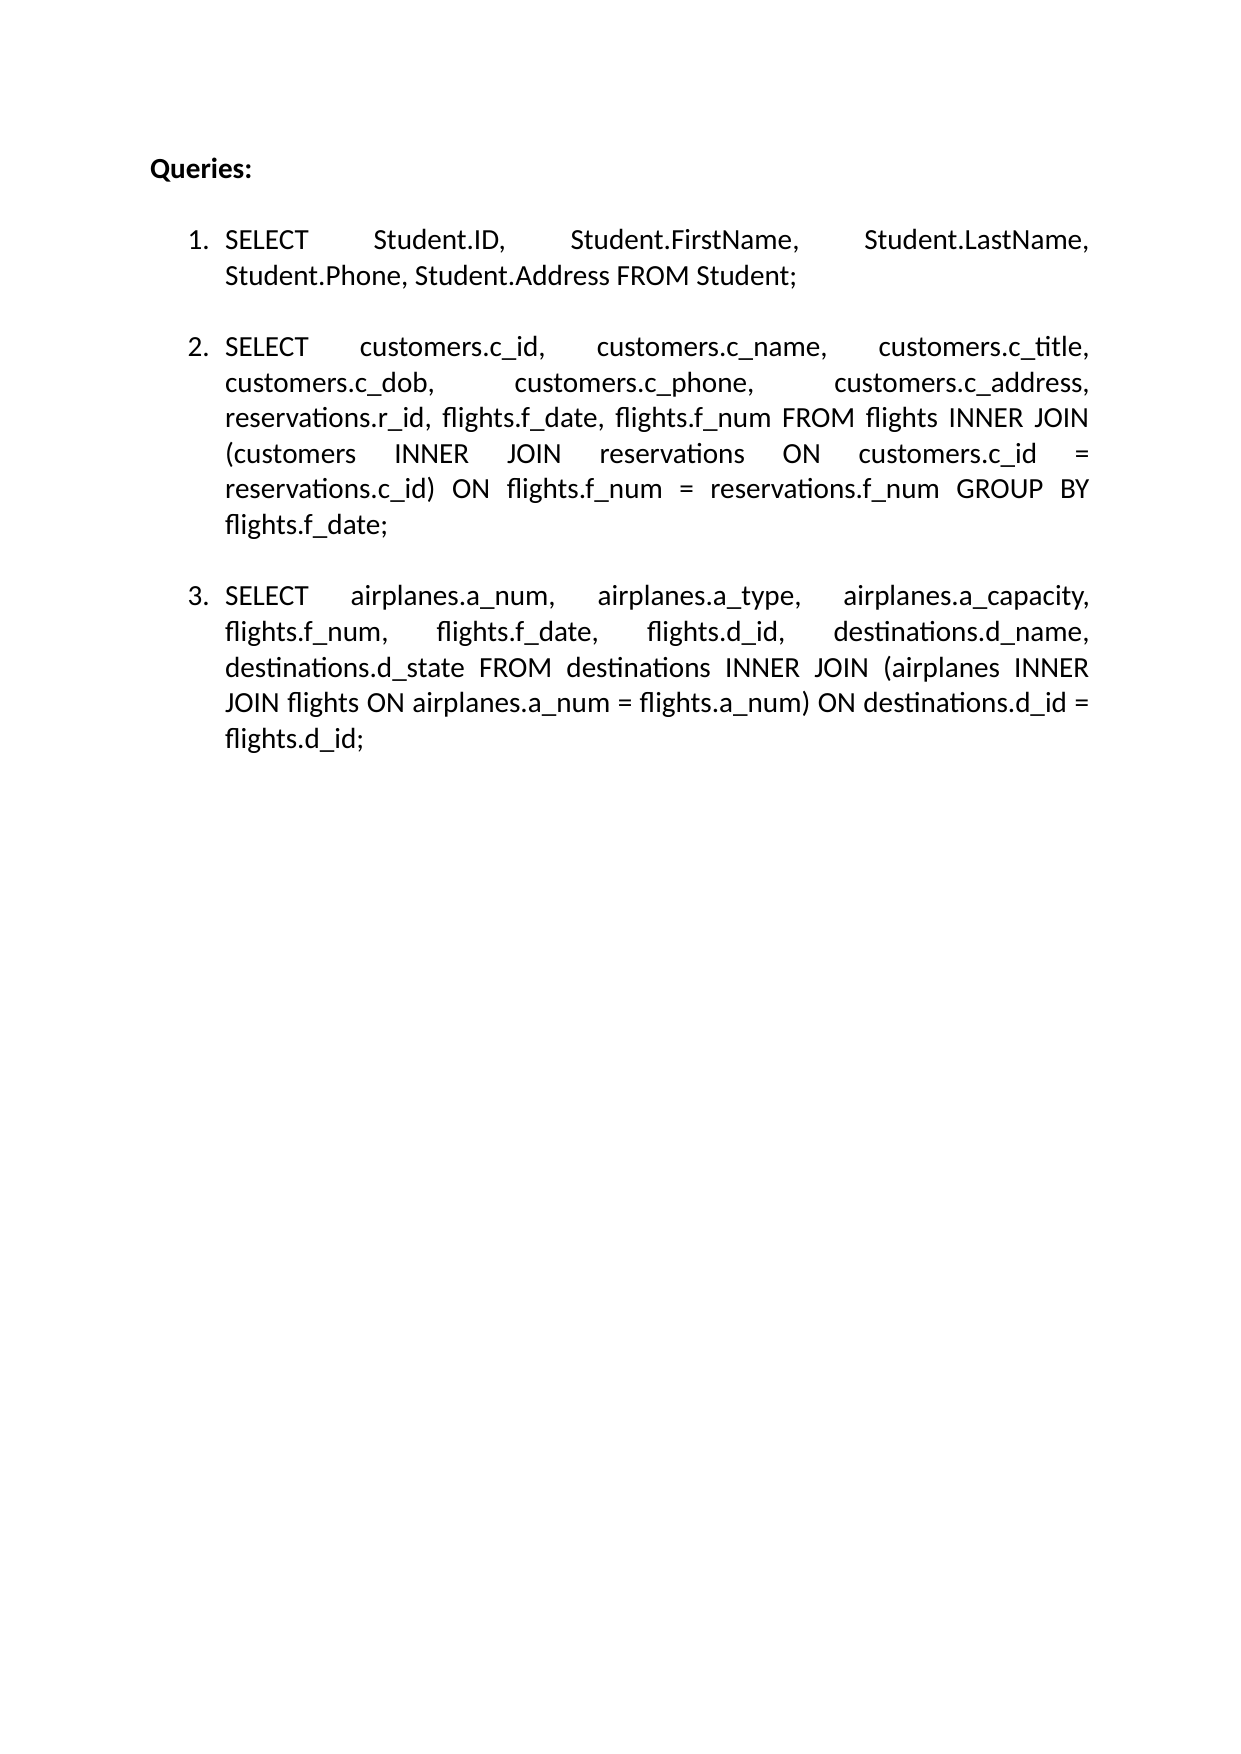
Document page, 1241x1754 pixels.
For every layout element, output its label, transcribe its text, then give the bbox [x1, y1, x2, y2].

list SELECT Student.ID, Student.FirstName, Student.LastName, Student.Phone, Student.Address FROM Student; [187, 221, 1090, 292]
list SELECT airplanes.a_num, airplanes.a_type, airplanes.a_capacity, flights.f_num, flights.f_date, flights.d_id, destinations.d_name, destinations.d_state FROM destinations INNER JOIN (airplanes INNER JOIN flights ON airplanes.a_num = flights.a_num) ON destinations.d_id = flights.d_id; [187, 577, 1090, 756]
list SELECT customers.c_id, customers.c_name, customers.c_title, customers.c_dob, customers.c_phone, customers.c_address, reservations.r_id, flights.f_date, flights.f_num FROM flights INNER JOIN (customers INNER JOIN reservations ON customers.c_id = reservations.c_id) ON flights.f_num = reservations.f_num GROUP BY flights.f_date; [187, 328, 1090, 542]
text Queries: [150, 150, 1090, 186]
